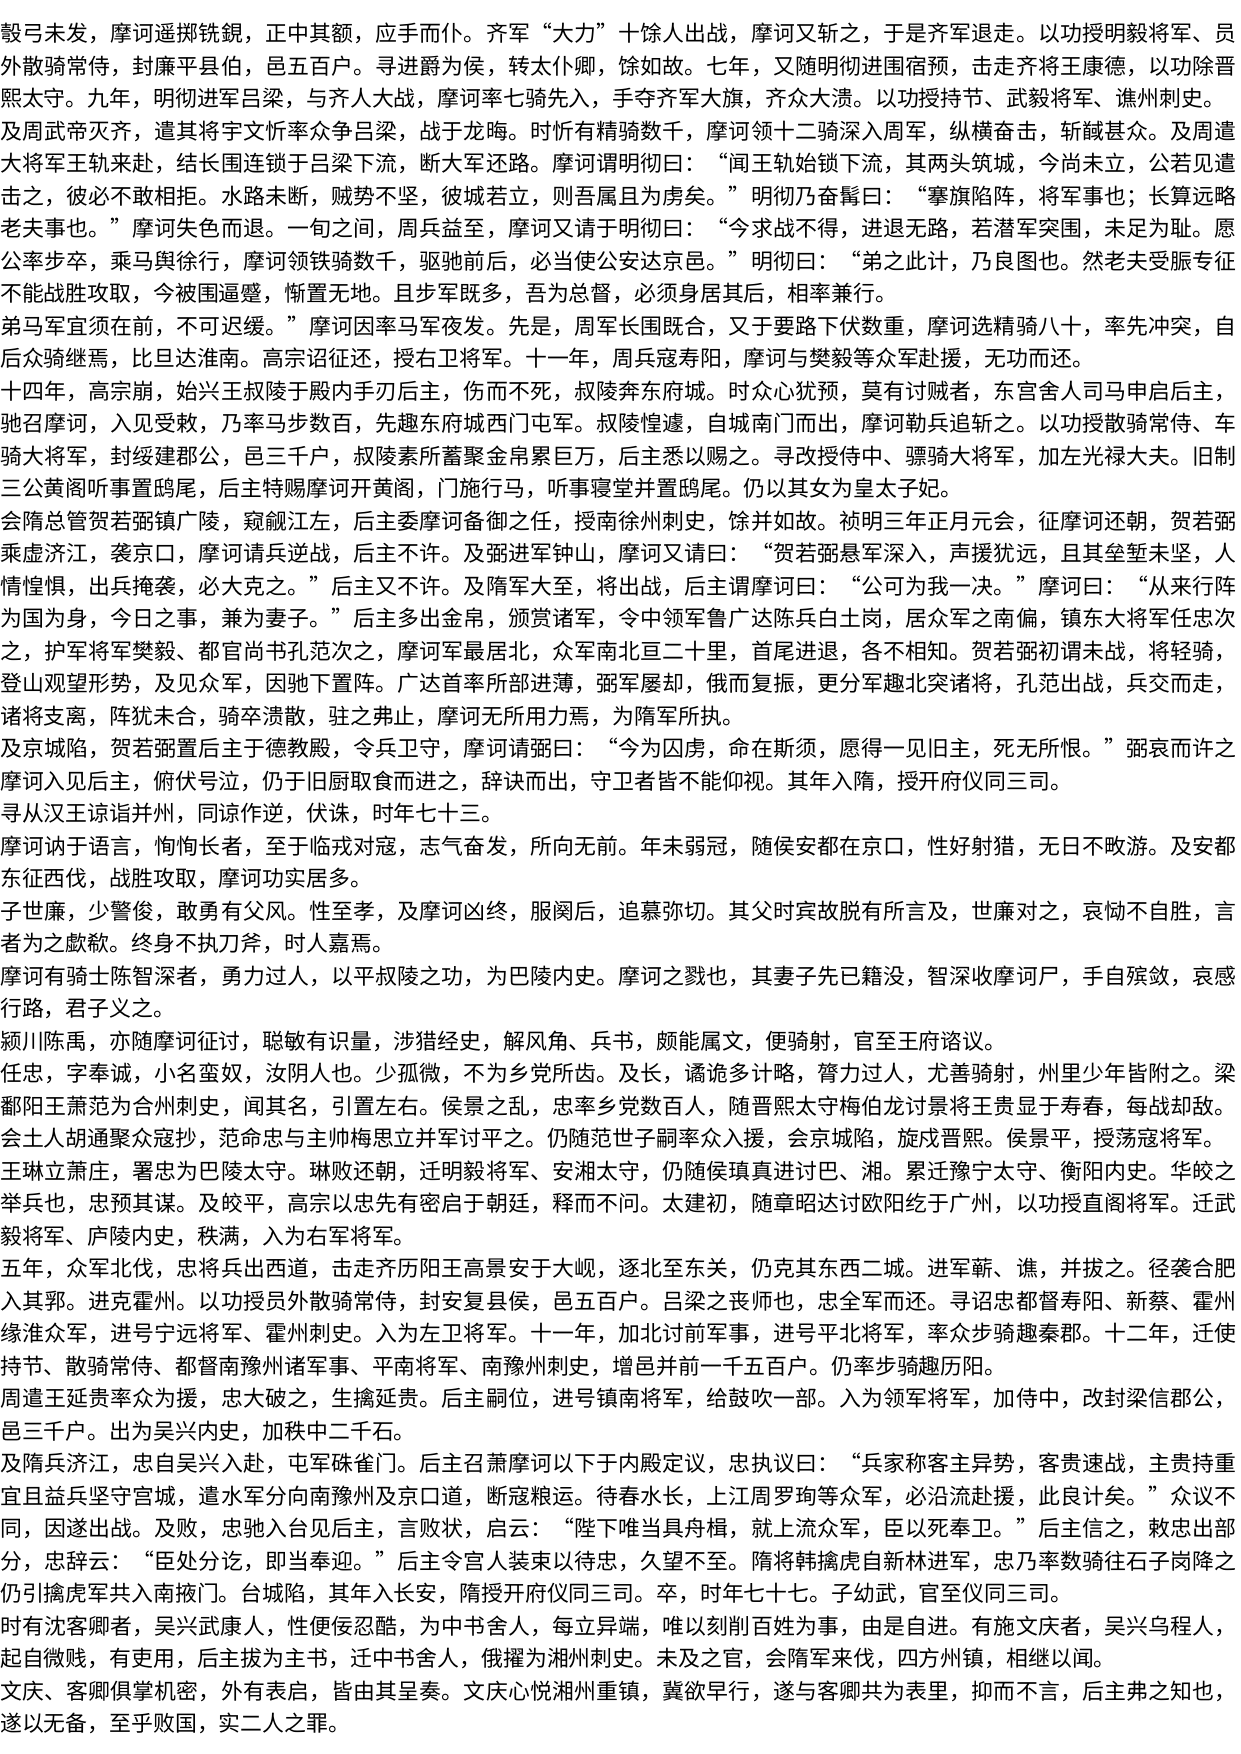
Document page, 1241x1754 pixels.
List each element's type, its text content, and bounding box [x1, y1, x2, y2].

text 及京城陷，贺若弼置后主于德教殿，令兵卫守，摩诃请弼曰：“今为囚虏，命在斯须，愿得一见旧主，死无所恨。”弼哀而许之。摩诃入见后主，俯伏号泣，仍于旧厨取食而进之，辞诀而出，守卫者皆不能仰视。其年入隋，授开府仪同三司。 [0, 731, 1240, 796]
text 文庆、客卿俱掌机密，外有表启，皆由其呈奏。文庆心悦湘州重镇，冀欲早行，遂与客卿共为表里，抑而不言，后主弗之知也，遂以无备，至乎败国，实二人之罪。 [0, 1673, 1240, 1738]
text 任忠，字奉诚，小名蛮奴，汝阴人也。少孤微，不为乡党所齿。及长，谲诡多计略，膂力过人，尤善骑射，州里少年皆附之。梁鄱阳王萧范为合州刺史，闻其名，引置左右。侯景之乱，忠率乡党数百人，随晋熙太守梅伯龙讨景将王贵显于寿春，每战却敌。会土人胡通聚众寇抄，范命忠与主帅梅思立并军讨平之。仍随范世子嗣率众入援，会京城陷，旋戍晋熙。侯景平，授荡寇将军。 [0, 1056, 1240, 1153]
text 会隋总管贺若弼镇广陵，窥觎江左，后主委摩诃备御之任，授南徐州刺史，馀并如故。祯明三年正月元会，征摩诃还朝，贺若弼乘虚济江，袭京口，摩诃请兵逆战，后主不许。及弼进军钟山，摩诃又请曰：“贺若弼悬军深入，声援犹远，且其垒堑未坚，人情惶惧，出兵掩袭，必大克之。”后主又不许。及隋军大至，将出战，后主谓摩诃曰：“公可为我一决。”摩诃曰：“从来行阵，为国为身，今日之事，兼为妻子。”后主多出金帛，颁赏诸军，令中领军鲁广达陈兵白土岗，居众军之南偏，镇东大将军任忠次之，护军将军樊毅、都官尚书孔范次之，摩诃军最居北，众军南北亘二十里，首尾进退，各不相知。贺若弼初谓未战，将轻骑，登山观望形势，及见众军，因驰下置阵。广达首率所部进薄，弼军屡却，俄而复振，更分军趣北突诸将，孔范出战，兵交而走，诸将支离，阵犹未合，骑卒溃散，驻之弗止，摩诃无所用力焉，为隋军所执。 [0, 503, 1240, 731]
text 摩诃讷于语言，恂恂长者，至于临戎对寇，志气奋发，所向无前。年未弱冠，随侯安都在京口，性好射猎，无日不畋游。及安都东征西伐，战胜攻取，摩诃功实居多。 [0, 828, 1240, 893]
text 颍川陈禹，亦随摩诃征讨，聪敏有识量，涉猎经史，解风角、兵书，颇能属文，便骑射，官至王府谘议。 [0, 1023, 1240, 1056]
text 及隋兵济江，忠自吴兴入赴，屯军硃雀门。后主召萧摩诃以下于内殿定议，忠执议曰：“兵家称客主异势，客贵速战，主贵持重。宜且益兵坚守宫城，遣水军分向南豫州及京口道，断寇粮运。待春水长，上江周罗珣等众军，必沿流赴援，此良计矣。”众议不同，因遂出战。及败，忠驰入台见后主，言败状，启云：“陛下唯当具舟楫，就上流众军，臣以死奉卫。”后主信之，敕忠出部分，忠辞云：“臣处分讫，即当奉迎。”后主令宫人装束以待忠，久望不至。隋将韩擒虎自新林进军，忠乃率数骑往石子岗降之，仍引擒虎军共入南掖门。台城陷，其年入长安，隋授开府仪同三司。卒，时年七十七。子幼武，官至仪同三司。 [0, 1446, 1240, 1608]
text 王琳立萧庄，署忠为巴陵太守。琳败还朝，迁明毅将军、安湘太守，仍随侯瑱真进讨巴、湘。累迁豫宁太守、衡阳内史。华皎之举兵也，忠预其谋。及皎平，高宗以忠先有密启于朝廷，释而不问。太建初，随章昭达讨欧阳纥于广州，以功授直阁将军。迁武毅将军、庐陵内史，秩满，入为右军将军。 [0, 1153, 1240, 1251]
text 周遣王延贵率众为援，忠大破之，生擒延贵。后主嗣位，进号镇南将军，给鼓吹一部。入为领军将军，加侍中，改封梁信郡公，邑三千户。出为吴兴内史，加秩中二千石。 [0, 1381, 1240, 1446]
text 弟马军宜须在前，不可迟缓。”摩诃因率马军夜发。先是，周军长围既合，又于要路下伏数重，摩诃选精骑八十，率先冲突，自后众骑继焉，比旦达淮南。高宗诏征还，授右卫将军。十一年，周兵寇寿阳，摩诃与樊毅等众军赴援，无功而还。 [0, 308, 1240, 373]
text 时有沈客卿者，吴兴武康人，性便佞忍酷，为中书舍人，每立异端，唯以刻削百姓为事，由是自进。有施文庆者，吴兴乌程人，起自微贱，有吏用，后主拔为主书，迁中书舍人，俄擢为湘州刺史。未及之官，会隋军来伐，四方州镇，相继以闻。 [0, 1608, 1240, 1673]
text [0, 16, 1240, 113]
text 子世廉，少警俊，敢勇有父风。性至孝，及摩诃凶终，服阕后，追慕弥切。其父时宾故脱有所言及，世廉对之，哀恸不自胜，言者为之歔欷。终身不执刀斧，时人嘉焉。 [0, 893, 1240, 958]
text 寻从汉王谅诣并州，同谅作逆，伏诛，时年七十三。 [0, 796, 1240, 828]
text 摩诃有骑士陈智深者，勇力过人，以平叔陵之功，为巴陵内史。摩诃之戮也，其妻子先已籍没，智深收摩诃尸，手自殡敛，哀感行路，君子义之。 [0, 958, 1240, 1023]
text 及周武帝灭齐，遣其将宇文忻率众争吕梁，战于龙晦。时忻有精骑数千，摩诃领十二骑深入周军，纵横奋击，斩馘甚众。及周遣大将军王轨来赴，结长围连锁于吕梁下流，断大军还路。摩诃谓明彻曰：“闻王轨始锁下流，其两头筑城，今尚未立，公若见遣击之，彼必不敢相拒。水路未断，贼势不坚，彼城若立，则吾属且为虏矣。”明彻乃奋髯曰：“搴旗陷阵，将军事也；长算远略，老夫事也。”摩诃失色而退。一旬之间，周兵益至，摩诃又请于明彻曰：“今求战不得，进退无路，若潜军突围，未足为耻。愿公率步卒，乘马舆徐行，摩诃领铁骑数千，驱驰前后，必当使公安达京邑。”明彻曰：“弟之此计，乃良图也。然老夫受脤专征，不能战胜攻取，今被围逼蹙，惭置无地。且步军既多，吾为总督，必须身居其后，相率兼行。 [0, 113, 1240, 308]
text 五年，众军北伐，忠将兵出西道，击走齐历阳王高景安于大岘，逐北至东关，仍克其东西二城。进军蕲、谯，并拔之。径袭合肥，入其郛。进克霍州。以功授员外散骑常侍，封安复县侯，邑五百户。吕梁之丧师也，忠全军而还。寻诏忠都督寿阳、新蔡、霍州缘淮众军，进号宁远将军、霍州刺史。入为左卫将军。十一年，加北讨前军事，进号平北将军，率众步骑趣秦郡。十二年，迁使持节、散骑常侍、都督南豫州诸军事、平南将军、南豫州刺史，增邑并前一千五百户。仍率步骑趣历阳。 [0, 1251, 1240, 1381]
text 十四年，高宗崩，始兴王叔陵于殿内手刃后主，伤而不死，叔陵奔东府城。时众心犹预，莫有讨贼者，东宫舍人司马申启后主，驰召摩诃，入见受敕，乃率马步数百，先趣东府城西门屯军。叔陵惶遽，自城南门而出，摩诃勒兵追斩之。以功授散骑常侍、车骑大将军，封绥建郡公，邑三千户，叔陵素所蓄聚金帛累巨万，后主悉以赐之。寻改授侍中、骠骑大将军，加左光禄大夫。旧制三公黄阁听事置鸱尾，后主特赐摩诃开黄阁，门施行马，听事寝堂并置鸱尾。仍以其女为皇太子妃。 [0, 373, 1240, 503]
